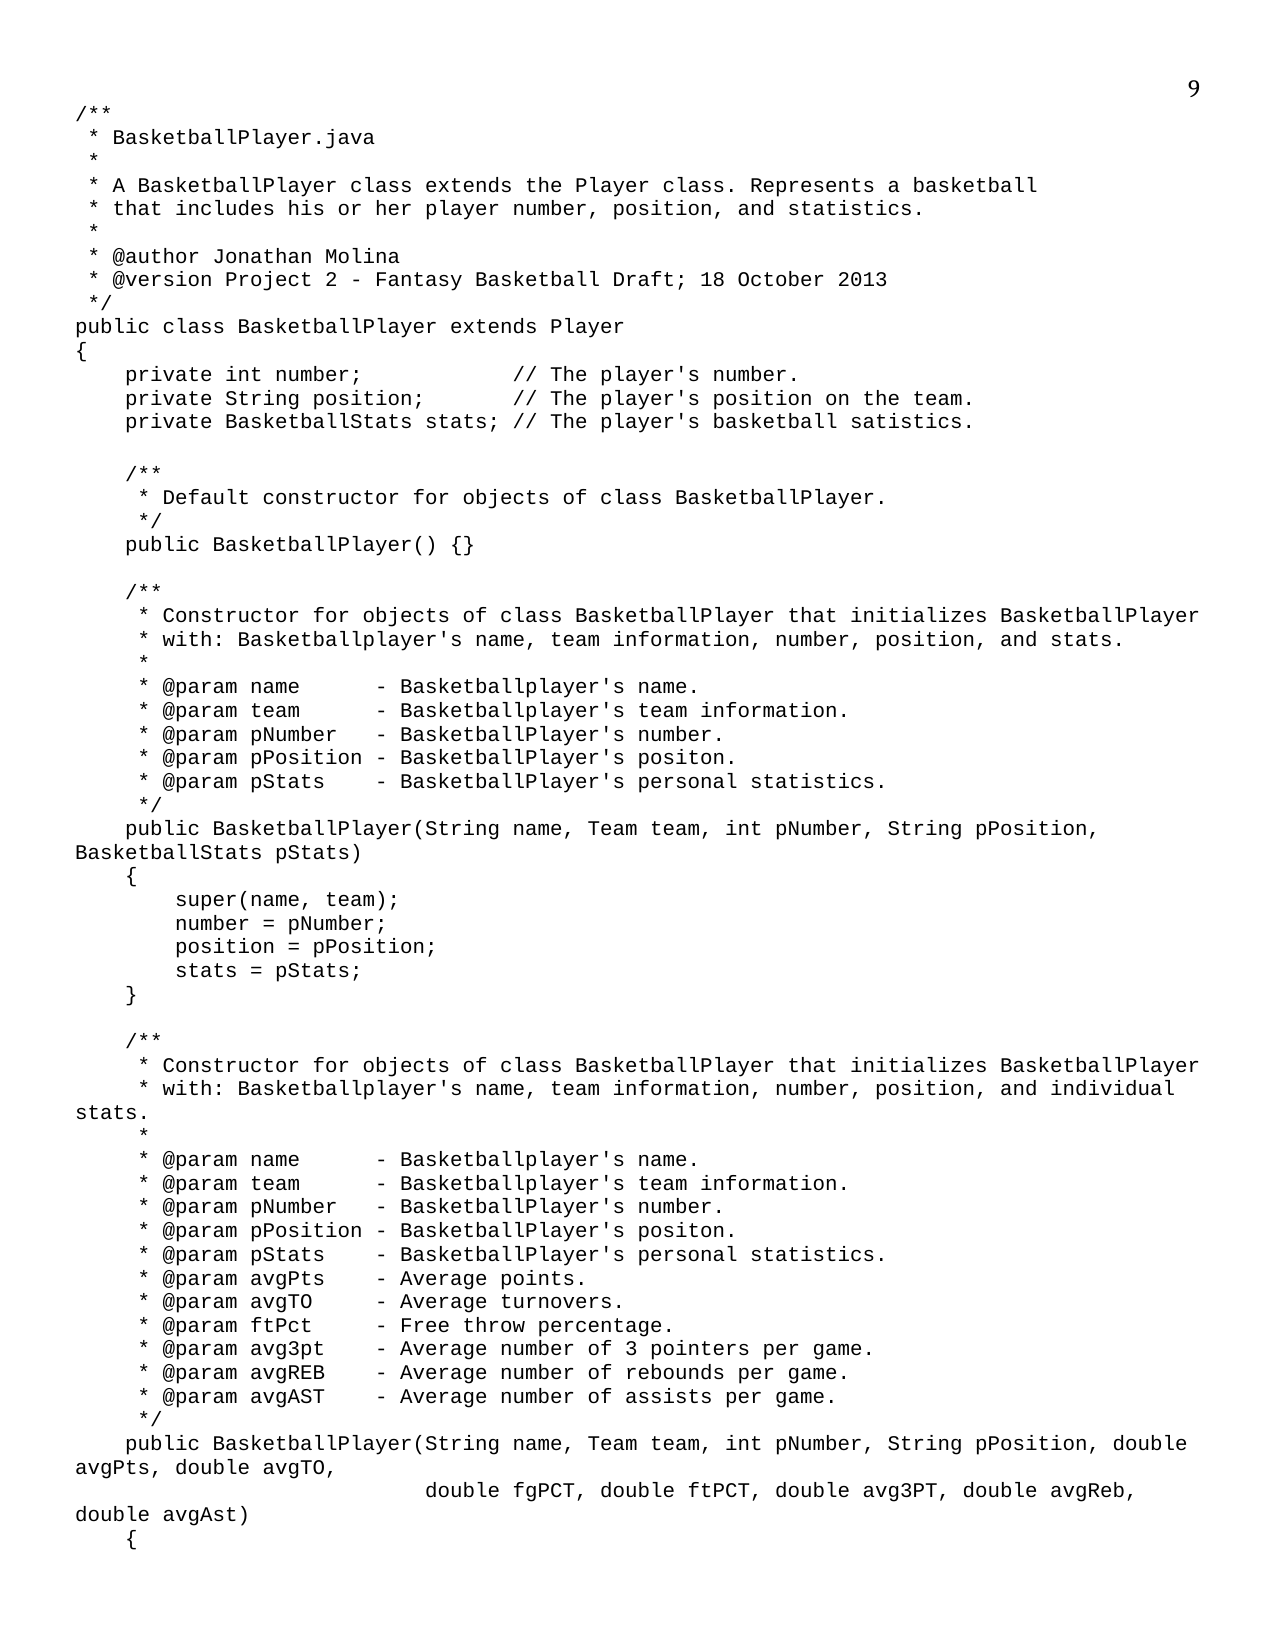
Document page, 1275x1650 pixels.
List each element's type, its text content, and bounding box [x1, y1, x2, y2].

text * that includes his or her player number, position, and statistics. [75, 198, 1200, 222]
text private int number; // The player's number. [75, 364, 1200, 387]
text * [75, 653, 1200, 676]
text * @author Jonathan Molina [75, 246, 1200, 269]
text */ [75, 511, 1200, 534]
text * @param ftPct - Free throw percentage. [75, 1315, 1200, 1338]
text * @param pPosition - BasketballPlayer's positon. [75, 1220, 1200, 1244]
text * @param avgTO - Average turnovers. [75, 1291, 1200, 1315]
text * BasketballPlayer.java [75, 127, 1200, 151]
text public class BasketballPlayer extends Player [75, 317, 1200, 340]
text { [75, 340, 1200, 364]
text /** [75, 463, 1200, 487]
text public BasketballPlayer(String name, Team team, int pNumber, String pPosition, BasketballStats pStats) [75, 818, 1200, 866]
text /** [75, 582, 1200, 605]
text * @param pNumber - BasketballPlayer's number. [75, 724, 1200, 747]
text position = pPosition; [75, 936, 1200, 960]
text * @param avg3pt - Average number of 3 pointers per game. [75, 1338, 1200, 1362]
text * @param team - Basketballplayer's team information. [75, 700, 1200, 724]
text */ [75, 794, 1200, 818]
text stats = pStats; [75, 960, 1200, 984]
text * Constructor for objects of class BasketballPlayer that initializes BasketballPlayer [75, 1055, 1200, 1078]
text * @param pStats - BasketballPlayer's personal statistics. [75, 771, 1200, 794]
text * A BasketballPlayer class extends the Player class. Represents a basketball [75, 175, 1200, 198]
text /** [75, 1031, 1200, 1055]
text */ [75, 293, 1200, 317]
text */ [75, 1409, 1200, 1433]
text super(name, team); [75, 889, 1200, 913]
text private BasketballStats stats; // The player's basketball satistics. [75, 411, 1200, 435]
text * @version Project 2 - Fantasy Basketball Draft; 18 October 2013 [75, 269, 1200, 293]
text { [75, 866, 1200, 889]
text } [75, 984, 1200, 1007]
text /** [75, 104, 1200, 127]
text * with: Basketballplayer's name, team information, number, position, and individual stats. [75, 1078, 1200, 1126]
text * @param team - Basketballplayer's team information. [75, 1173, 1200, 1197]
text private String position; // The player's position on the team. [75, 387, 1200, 411]
text * Constructor for objects of class BasketballPlayer that initializes BasketballPlayer [75, 605, 1200, 629]
text * @param pNumber - BasketballPlayer's number. [75, 1197, 1200, 1220]
text public BasketballPlayer() {} [75, 534, 1200, 558]
text * Default constructor for objects of class BasketballPlayer. [75, 487, 1200, 511]
text * [75, 151, 1200, 175]
text * with: Basketballplayer's name, team information, number, position, and stats. [75, 629, 1200, 653]
text * @param pPosition - BasketballPlayer's positon. [75, 747, 1200, 771]
text number = pNumber; [75, 913, 1200, 936]
text * @param pStats - BasketballPlayer's personal statistics. [75, 1244, 1200, 1267]
text public BasketballPlayer(String name, Team team, int pNumber, String pPosition, double avgPts, double avgTO, [75, 1433, 1200, 1480]
text * @param name - Basketballplayer's name. [75, 1149, 1200, 1173]
text * @param avgREB - Average number of rebounds per game. [75, 1362, 1200, 1386]
text * [75, 222, 1200, 246]
text * @param avgAST - Average number of assists per game. [75, 1386, 1200, 1409]
text * @param name - Basketballplayer's name. [75, 676, 1200, 700]
text { [75, 1528, 1200, 1551]
text * @param avgPts - Average points. [75, 1267, 1200, 1291]
text * [75, 1126, 1200, 1149]
text double fgPCT, double ftPCT, double avg3PT, double avgReb, double avgAst) [75, 1480, 1200, 1528]
